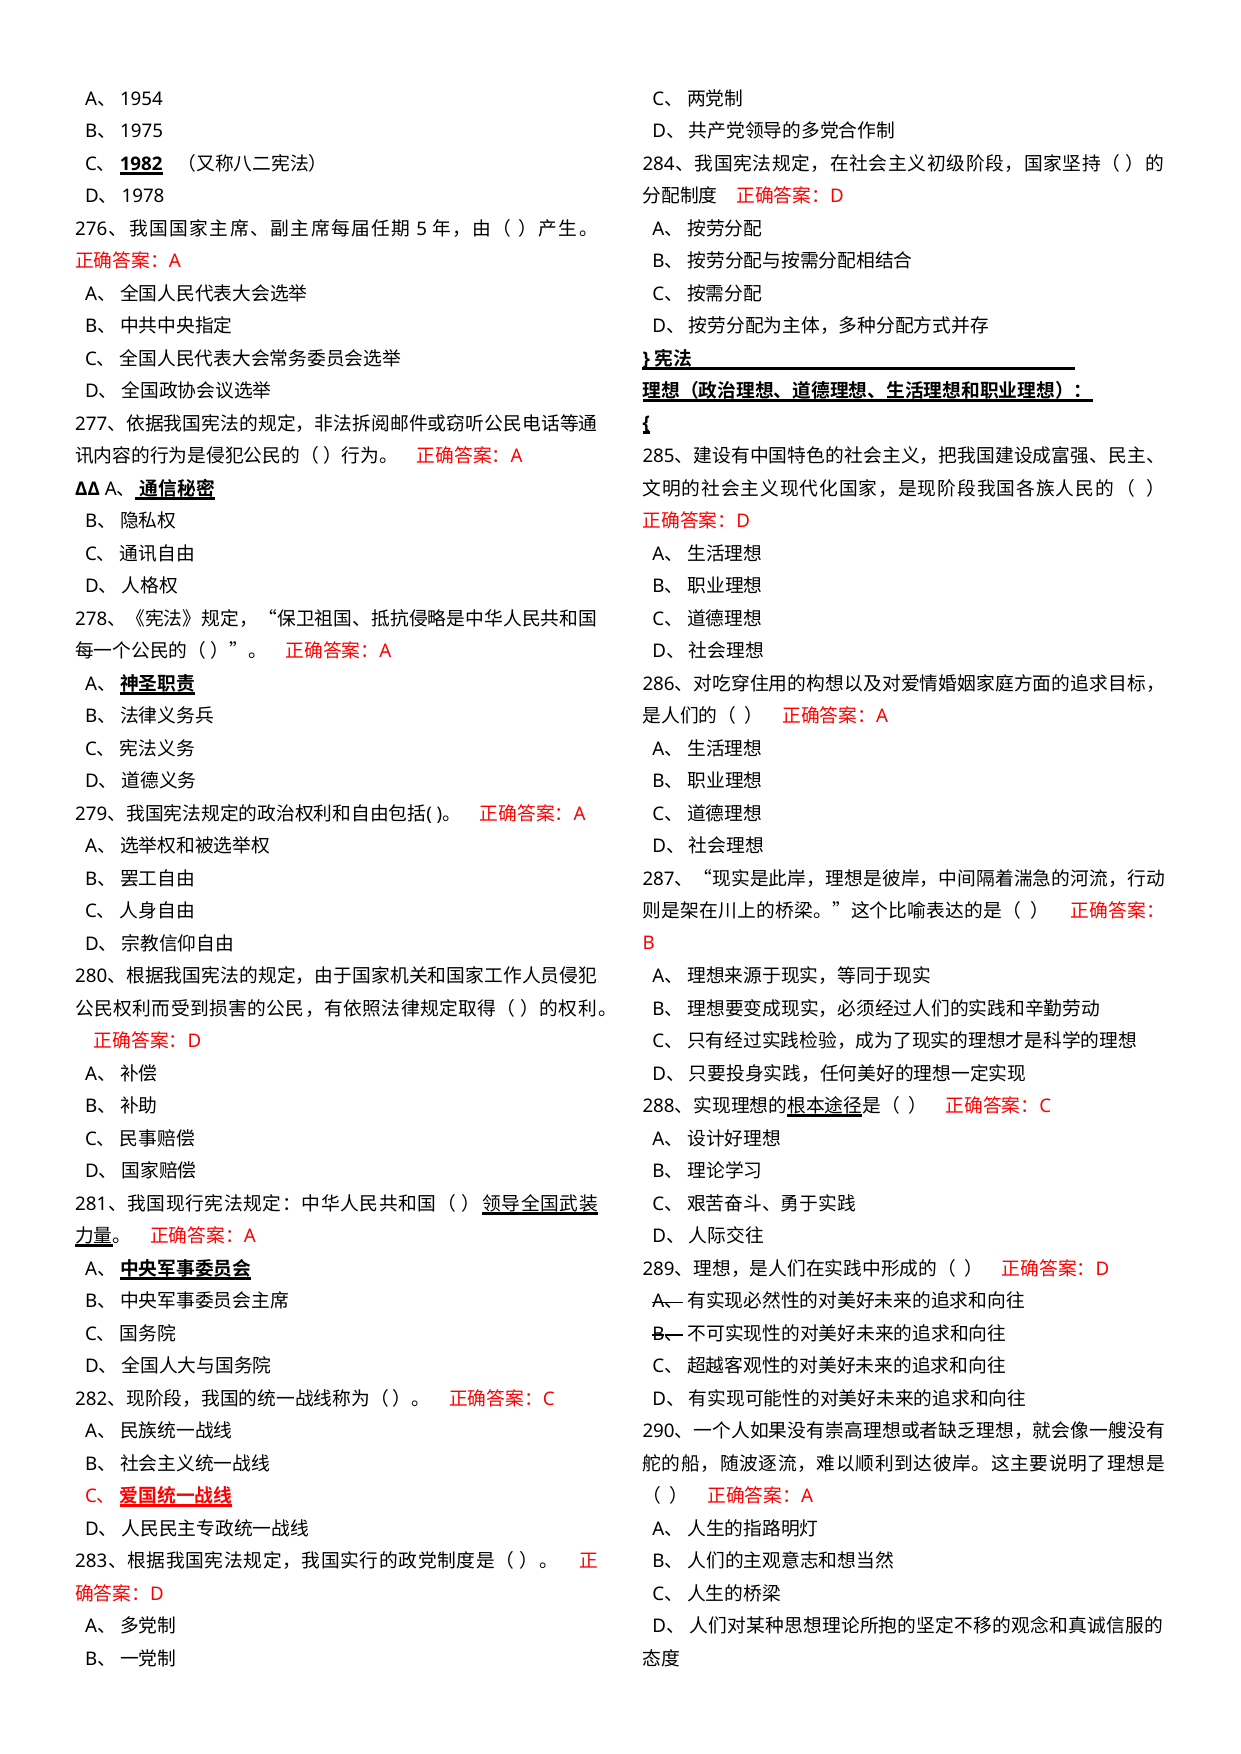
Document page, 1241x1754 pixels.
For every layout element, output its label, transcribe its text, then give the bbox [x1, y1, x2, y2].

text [75, 81, 598, 471]
text 理想（政治理想、道德理想、生活理想和职业理想）： [642, 373, 1165, 406]
text ΔΔ A、 通信秘密 B、 隐私权 C、 通讯自由 D、 人格权 278、《宪法》规定，“保卫祖国、抵抗侵略是中华人民共和国每一个公民的（ ）”。 正确答案：A A、 神圣职责 B、 法律义务兵 C、 宪法义务 D、 道德义务 279、我国宪法规定的政治权利和自由包括( )。 正确答案：A A、 选举权和被选举权 B、 罢工自由 C、 人身自由 D、 宗教信仰自由 280、根据我国宪法的规定，由于国家机关和国家工作人员侵犯公民权利而受到损害的公民，有依照法律规定取得（ ）的权利。 正确答案：D A、 补偿 B、 补助 C、 民事赔偿 D、 国家赔偿 281、我国现行宪法规定：中华人民共和国（ ）领导全国武装力量。 正确答案：A A、 中央军事委员会 B、 中央军事委员会主席 C、 国务院 D、 全国人大与国务院 282、现阶段，我国的统一战线称为（ ）。 正确答案：C A、 民族统一战线 B、 社会主义统一战线 C、 爱国统一战线 D、 人民民主专政统一战线 283、根据我国宪法规定，我国实行的政党制度是（ ）。 正确答案：D A、 多党制 B、 一党制 C、 两党制 D、 共产党领导的多党合作制 284、我国宪法规定，在社会主义初级阶段，国家坚持（ ）的分配制度 正确答案：D A、 按劳分配 B、 按劳分配与按需分配相结合 C、 按需分配 D、 按劳分配为主体，多种分配方式并存 [642, 81, 1165, 341]
text } 宪法 [642, 341, 1165, 373]
text ΔΔ A、 通信秘密 B、 隐私权 C、 通讯自由 D、 人格权 278、《宪法》规定，“保卫祖国、抵抗侵略是中华人民共和国每一个公民的（ ）”。 正确答案：A A、 神圣职责 B、 法律义务兵 C、 宪法义务 D、 道德义务 279、我国宪法规定的政治权利和自由包括( )。 正确答案：A A、 选举权和被选举权 B、 罢工自由 C、 人身自由 D、 宗教信仰自由 280、根据我国宪法的规定，由于国家机关和国家工作人员侵犯公民权利而受到损害的公民，有依照法律规定取得（ ）的权利。 正确答案：D A、 补偿 B、 补助 C、 民事赔偿 D、 国家赔偿 281、我国现行宪法规定：中华人民共和国（ ）领导全国武装力量。 正确答案：A A、 中央军事委员会 B、 中央军事委员会主席 C、 国务院 D、 全国人大与国务院 282、现阶段，我国的统一战线称为（ ）。 正确答案：C A、 民族统一战线 B、 社会主义统一战线 C、 爱国统一战线 D、 人民民主专政统一战线 283、根据我国宪法规定，我国实行的政党制度是（ ）。 正确答案：D A、 多党制 B、 一党制 C、 两党制 D、 共产党领导的多党合作制 284、我国宪法规定，在社会主义初级阶段，国家坚持（ ）的分配制度 正确答案：D A、 按劳分配 B、 按劳分配与按需分配相结合 C、 按需分配 D、 按劳分配为主体，多种分配方式并存 [75, 471, 598, 1673]
